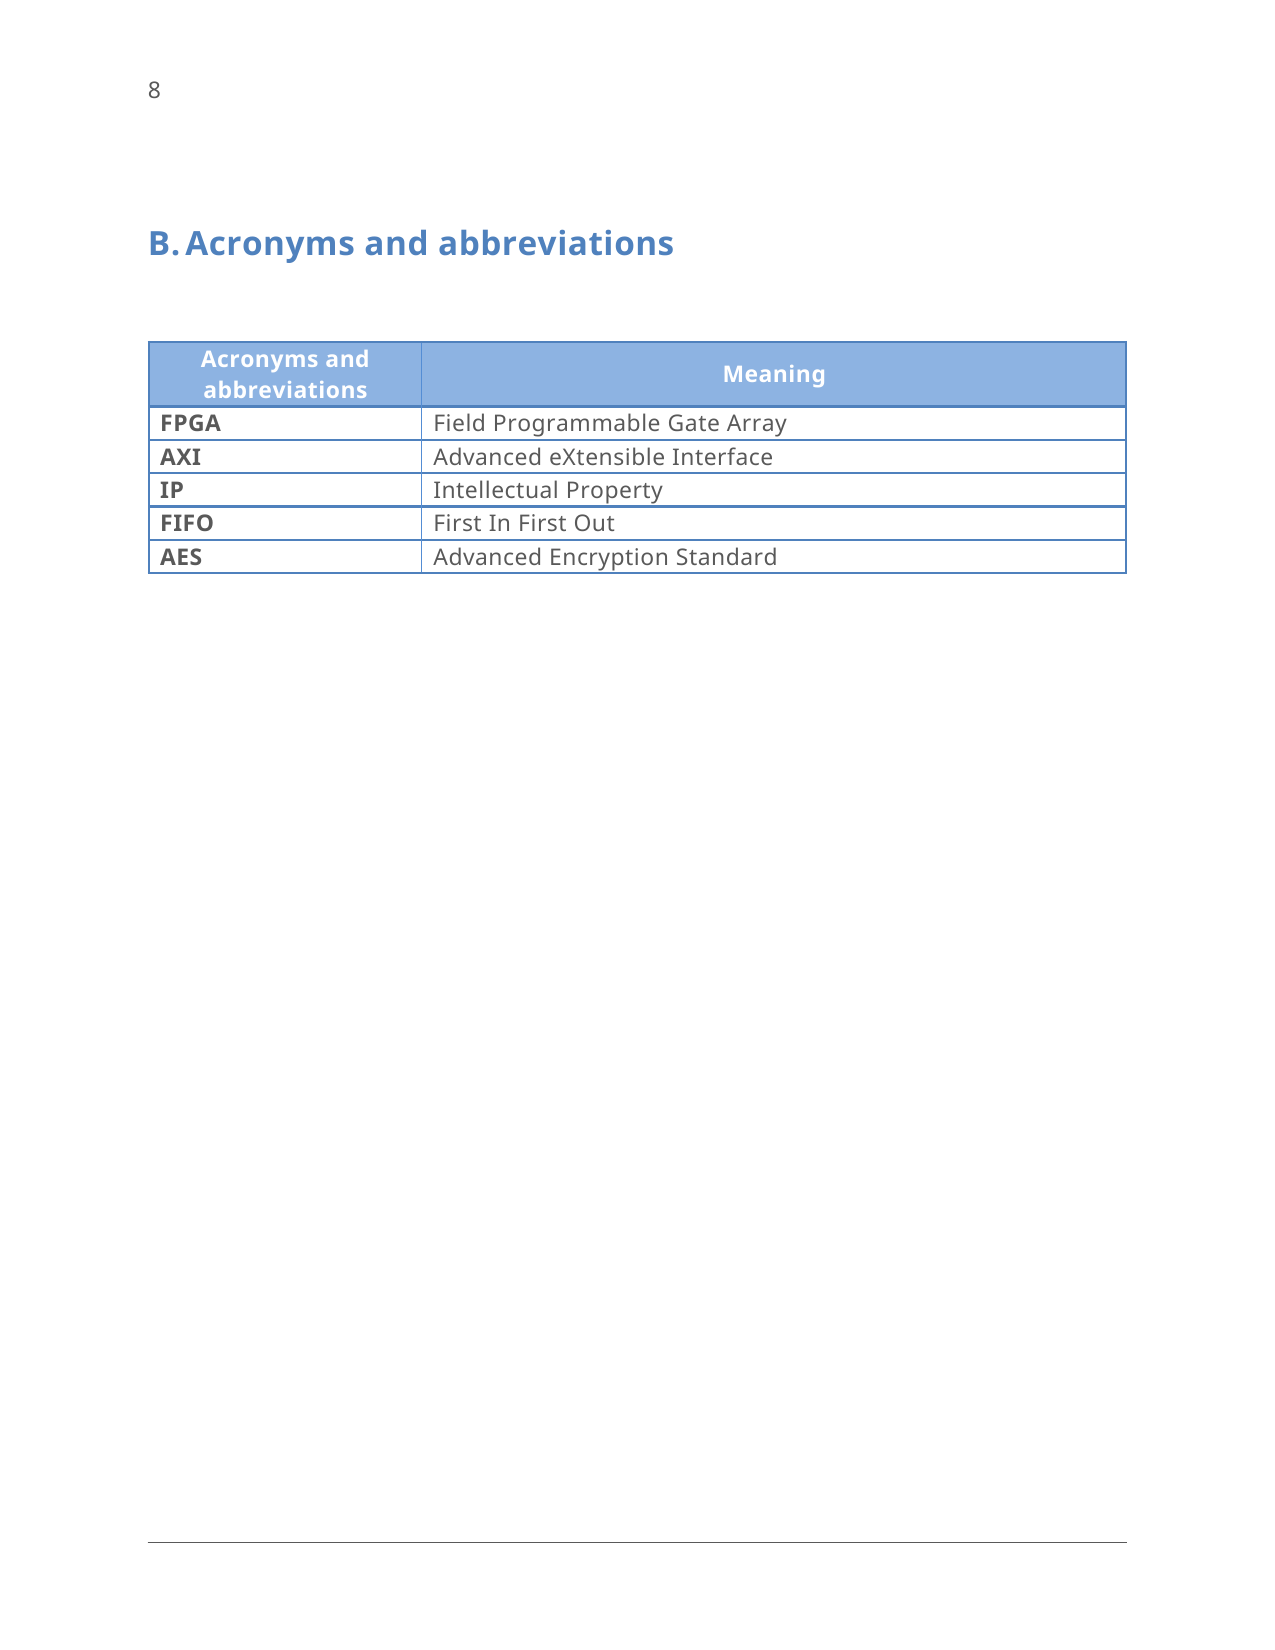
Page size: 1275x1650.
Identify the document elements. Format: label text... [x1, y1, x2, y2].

table_cell FIFO [150, 508, 421, 539]
text Acronyms and abbreviations [148, 219, 1127, 265]
table_cell Field Programmable Gate Array [422, 408, 1125, 439]
table_cell FPGA [150, 408, 421, 439]
table_cell AES [150, 541, 421, 572]
table_cell Advanced eXtensible Interface [422, 441, 1125, 472]
table_header Meaning [422, 343, 1125, 405]
table_header Acronyms and abbreviations [150, 343, 421, 405]
table_cell First In First Out [422, 508, 1125, 539]
table_cell AXI [150, 441, 421, 472]
table_cell Advanced Encryption Standard [422, 541, 1125, 572]
table_cell IP [150, 474, 421, 505]
table_cell Intellectual Property [422, 474, 1125, 505]
